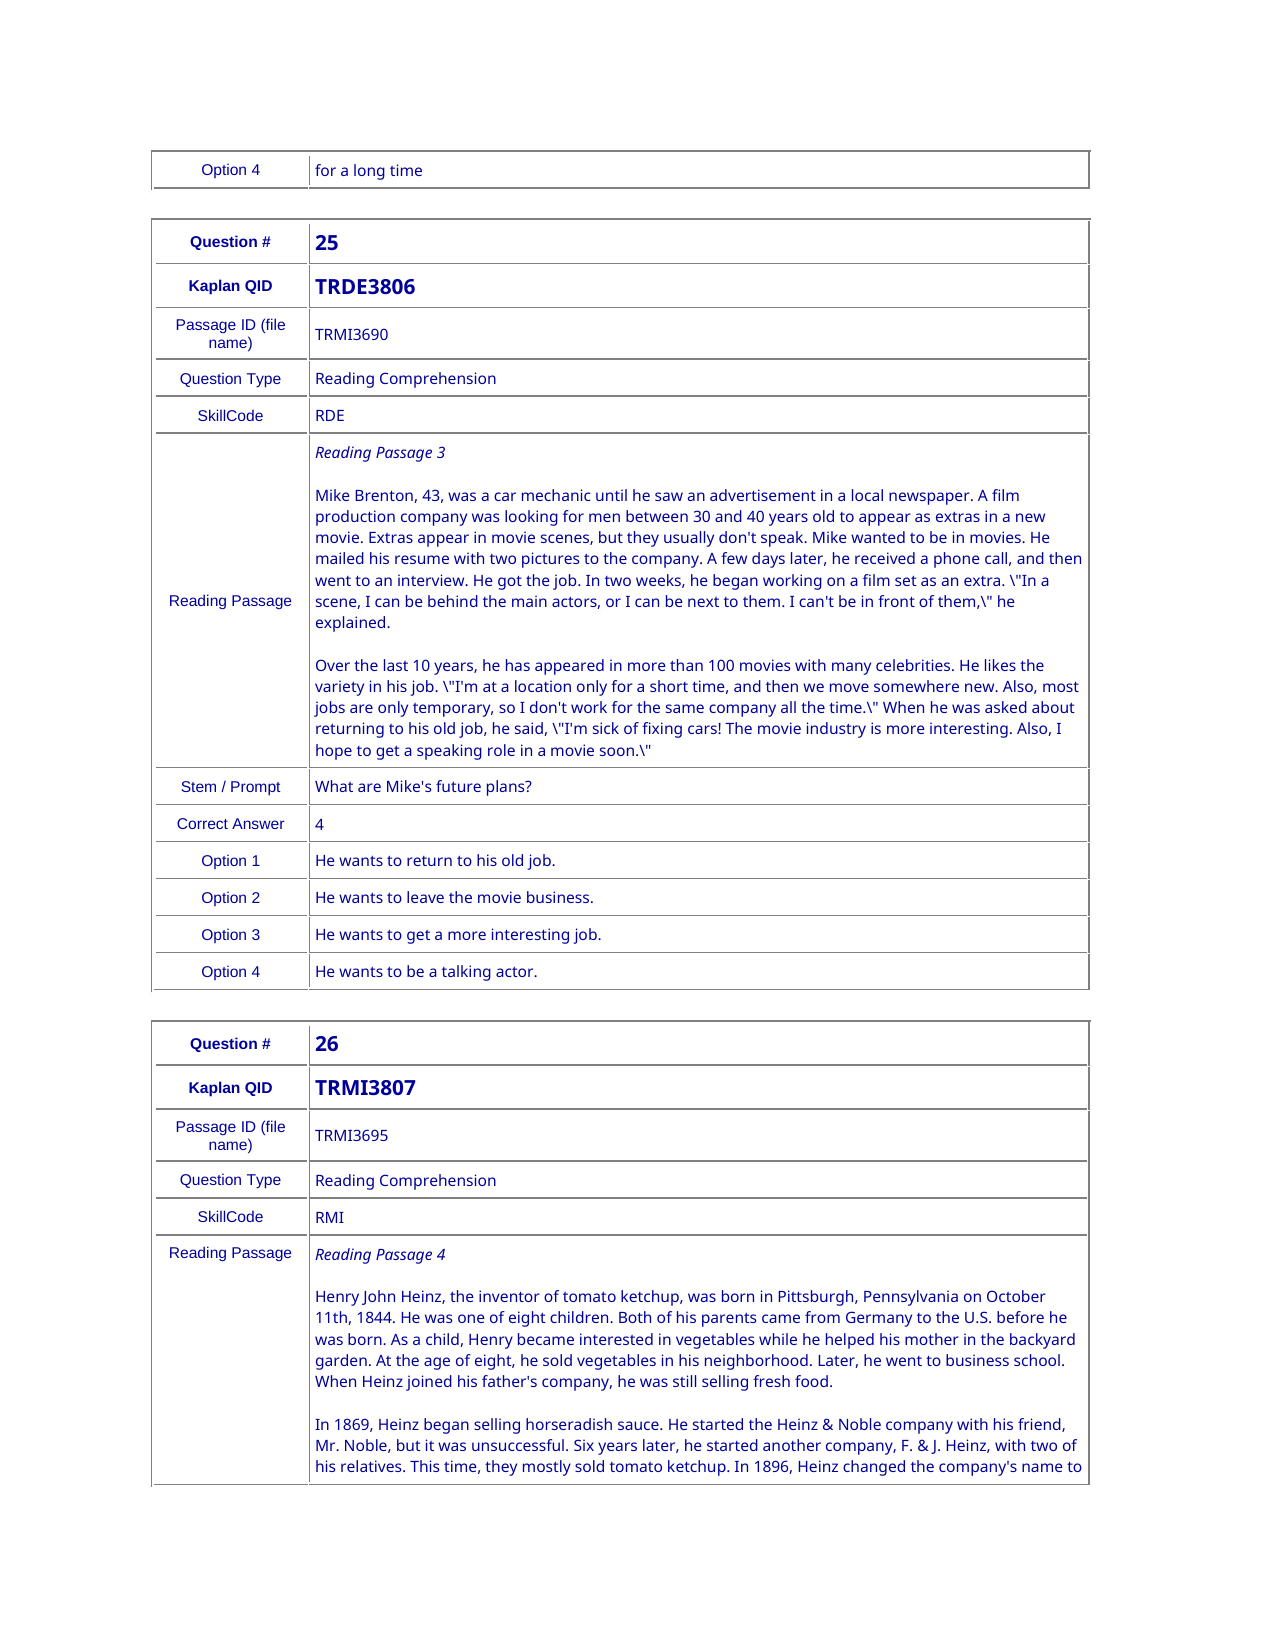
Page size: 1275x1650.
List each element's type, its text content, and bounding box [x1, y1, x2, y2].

table_cell TRDE3806 [310, 263, 1089, 307]
table_cell Reading Comprehension [310, 358, 1089, 395]
table_cell What are Mike's future plans? [309, 767, 1090, 804]
table_cell He wants to return to his old job. [309, 841, 1090, 878]
table_cell Option 4 [154, 153, 308, 187]
table_cell TRMI3695 [310, 1108, 1089, 1160]
table_cell He wants to leave the movie business. [309, 878, 1090, 915]
table_cell 4 [309, 804, 1090, 841]
table_cell Question Type [154, 1160, 307, 1197]
table_cell Option 4 [152, 952, 308, 989]
table_cell Reading Passage [154, 432, 307, 767]
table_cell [309, 1234, 1088, 1483]
table_cell Reading Passage [154, 1234, 308, 1483]
table_cell Kaplan QID [154, 263, 307, 307]
table_header 26 [309, 1023, 1088, 1064]
table_cell Reading Comprehension [310, 1160, 1088, 1197]
table_header Question # [154, 1023, 308, 1064]
table_cell RDE [310, 395, 1089, 432]
table_cell TRMI3807 [310, 1064, 1089, 1108]
table_cell Kaplan QID [154, 1064, 307, 1108]
table_cell for a long time [309, 153, 1088, 187]
table_cell RMI [310, 1197, 1088, 1234]
table_cell Option 2 [152, 878, 308, 915]
table_cell Passage ID (file name) [154, 1108, 307, 1160]
table_cell Option 3 [152, 915, 308, 952]
table_header 25 [309, 222, 1088, 262]
table_cell TRMI3690 [309, 307, 1090, 358]
table_cell He wants to get a more interesting job. [309, 915, 1090, 952]
table_cell SkillCode [154, 395, 307, 432]
table_cell He wants to be a talking actor. [309, 952, 1090, 989]
table_cell Question Type [154, 358, 307, 395]
table_cell Correct Answer [152, 804, 308, 841]
table_cell SkillCode [154, 1197, 307, 1234]
table_cell Option 1 [152, 841, 308, 878]
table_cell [310, 432, 1089, 767]
table_header Question # [154, 222, 308, 262]
table_cell Stem / Prompt [152, 767, 308, 804]
table_cell Passage ID (file name) [152, 307, 308, 358]
